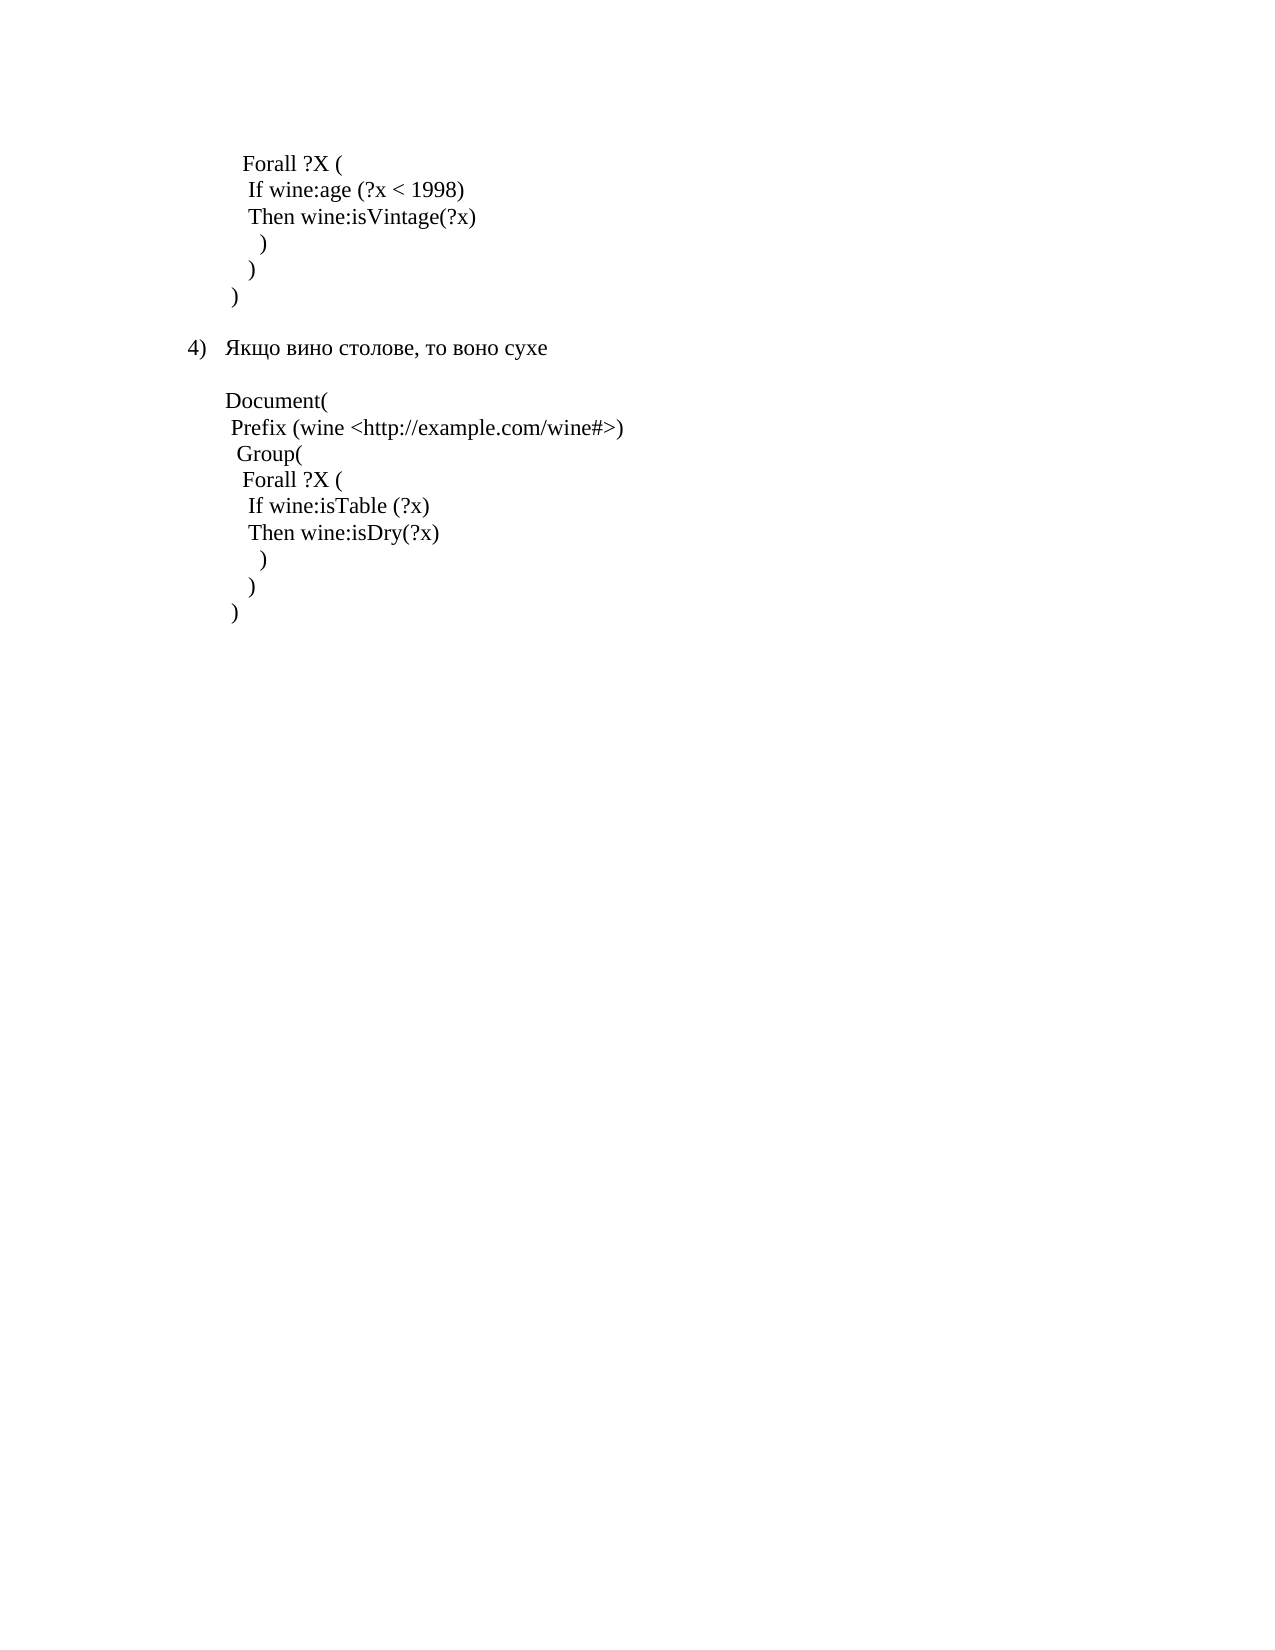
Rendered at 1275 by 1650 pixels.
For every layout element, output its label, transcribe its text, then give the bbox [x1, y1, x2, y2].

list Якщо вино столове, то воно сухе [187, 334, 1125, 361]
list If wine:age (?x < 1998) [225, 176, 1125, 203]
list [225, 413, 1125, 440]
list If wine:isTable (?x) [225, 493, 1125, 519]
list ) [225, 282, 1125, 308]
list Forall ?X ( [225, 150, 1125, 176]
list Forall ?X ( [225, 466, 1125, 493]
list ) [225, 545, 1125, 572]
list ) [225, 229, 1125, 255]
list Group( [225, 440, 1125, 466]
list ) [225, 598, 1125, 624]
list ) [225, 572, 1125, 598]
list Document( [225, 387, 1125, 413]
list Then wine:isDry(?x) [225, 519, 1125, 545]
list Then wine:isVintage(?x) [225, 203, 1125, 229]
list ) [225, 255, 1125, 282]
